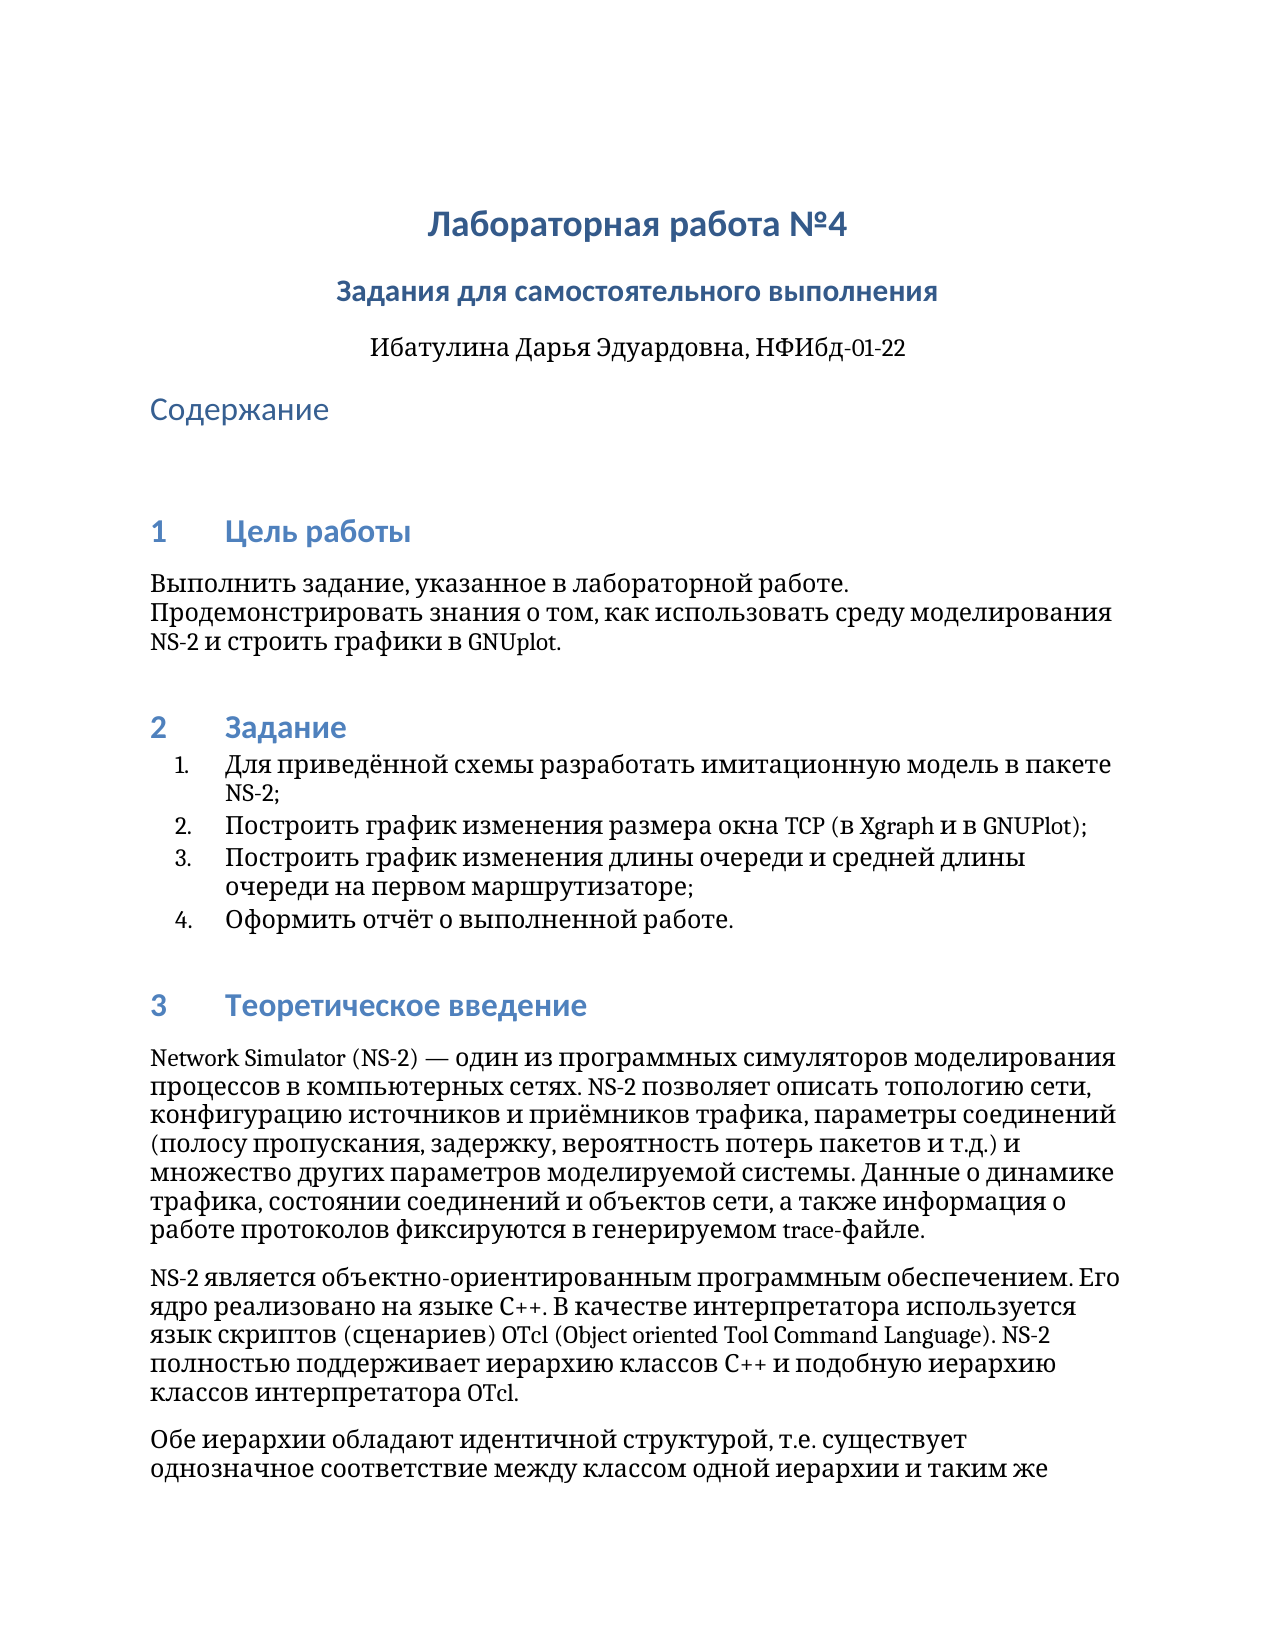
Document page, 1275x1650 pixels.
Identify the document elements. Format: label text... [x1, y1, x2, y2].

subtitle 2 Задание [150, 706, 1125, 747]
list Оформить отчёт о выполненной работе. [175, 906, 1125, 934]
subtitle 3 Теоретическое введение [150, 984, 1125, 1025]
text Выполнить задание, указанное в лабораторной работе. Продемонстрировать знания о том, как использовать среду моделирования NS-2 и строить графики в GNUplot. [150, 570, 1125, 656]
text Ибатулина Дарья Эдуардовна, НФИбд-01-22 [150, 334, 1125, 363]
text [150, 1426, 1125, 1484]
list Построить график изменения длины очереди и средней длины очереди на первом маршрутизаторе; [175, 844, 1125, 902]
list Для приведённой схемы разработать имитационную модель в пакете NS-2; [175, 751, 1125, 808]
text Network Simulator (NS-2) — один из программных симуляторов моделирования процессов в компьютерных сетях. NS-2 позволяет описать топологию сети, конфигурацию источников и приёмников трафика, параметры соединений (полосу пропускания, задержку, вероятность потерь пакетов и т.д.) и множество других параметров моделируемой системы. Данные о динамике трафика, состоянии соединений и объектов сети, а также информация о работе протоколов фиксируются в генерируемом trace-файле. [150, 1044, 1125, 1245]
list Построить график изменения размера окна TCP (в Xgraph и в GNUPlot); [175, 812, 1125, 841]
subtitle 1 Цель работы [150, 510, 1125, 551]
text NS-2 является объектно-ориентированным программным обеспечением. Его ядро реализовано на языке С++. В качестве интерпретатора используется язык скриптов (сценариев) OTcl (Object oriented Tool Command Language). NS-2 полностью поддерживает иерархию классов С++ и подобную иерархию классов интерпретатора OTcl. [150, 1264, 1125, 1408]
subtitle Задания для самостоятельного выполнения [150, 271, 1125, 309]
title Лабораторная работа №4 [150, 200, 1125, 246]
